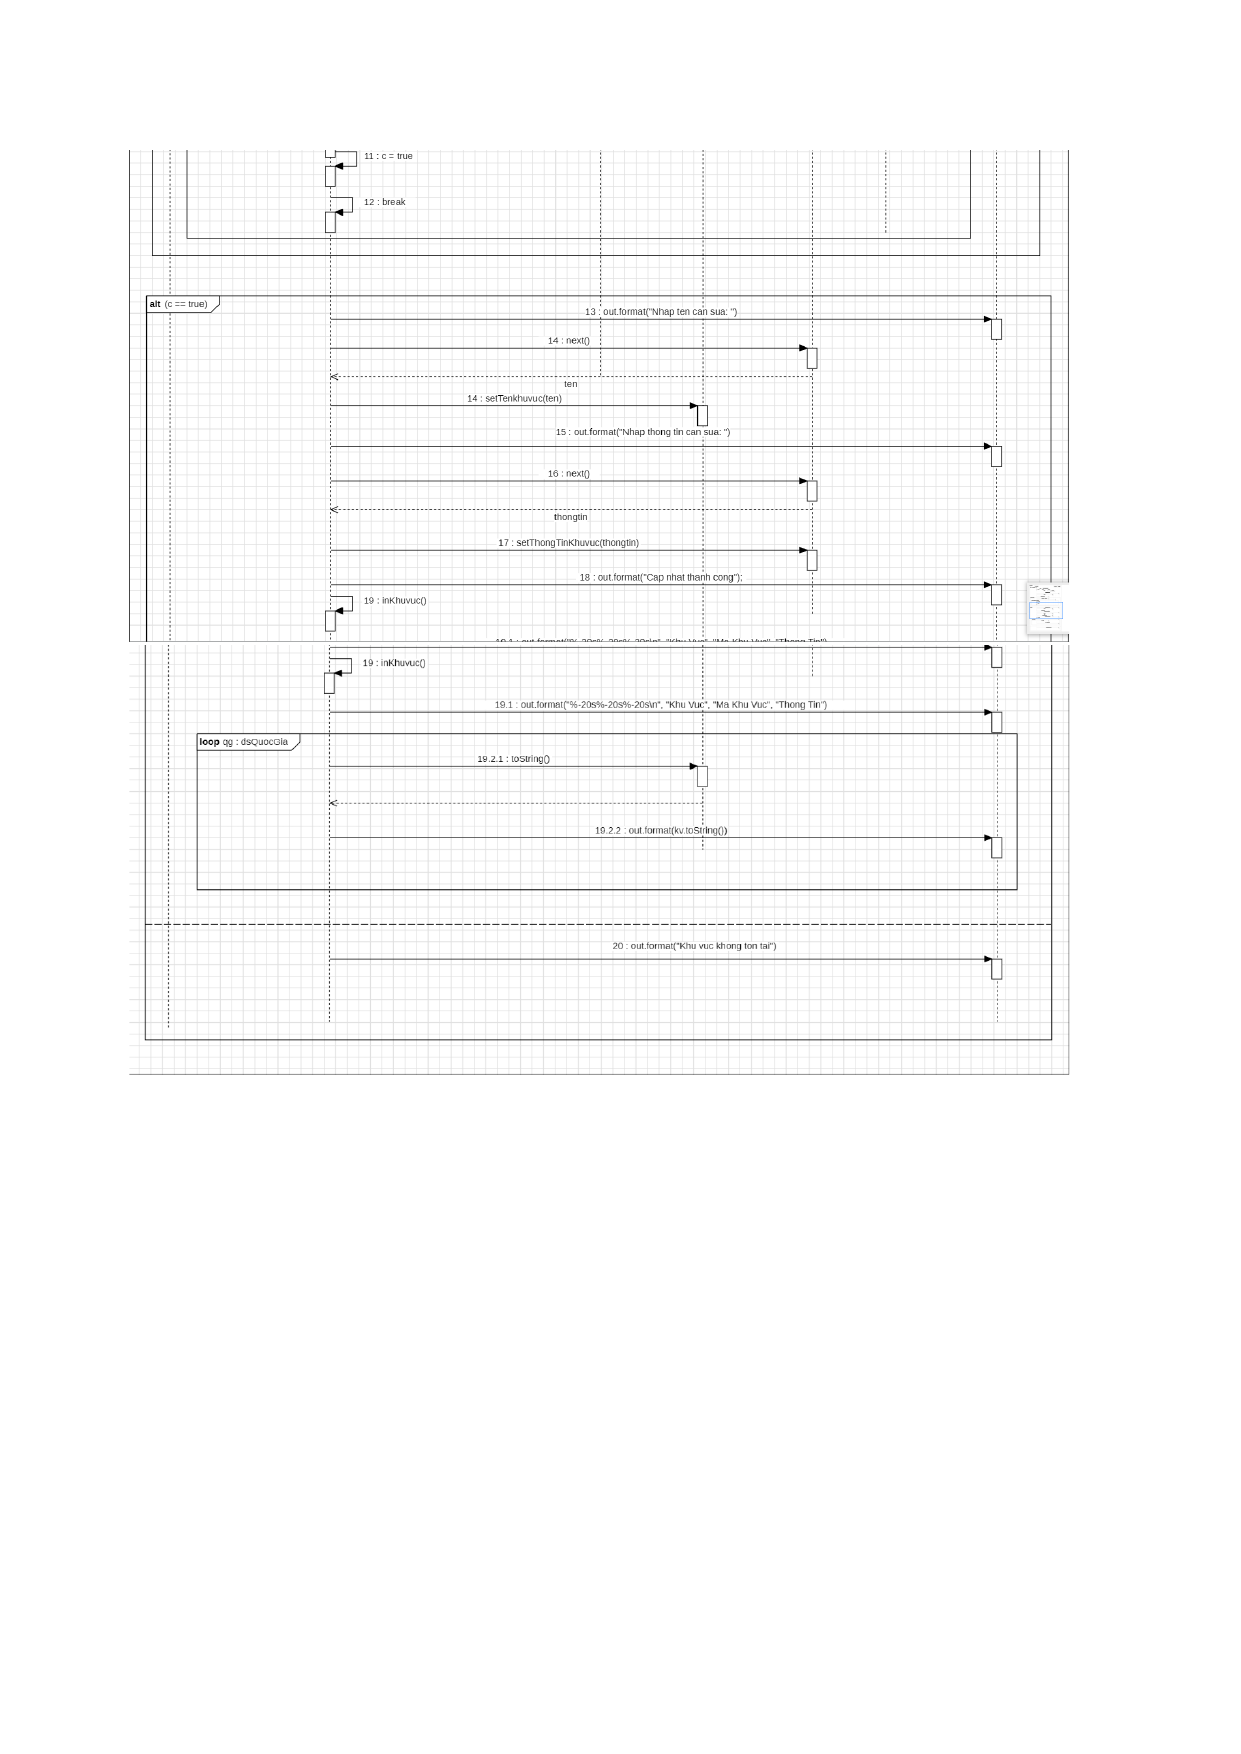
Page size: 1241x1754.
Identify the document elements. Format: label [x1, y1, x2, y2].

picture [129, 645, 1070, 1075]
picture [129, 150, 1070, 642]
